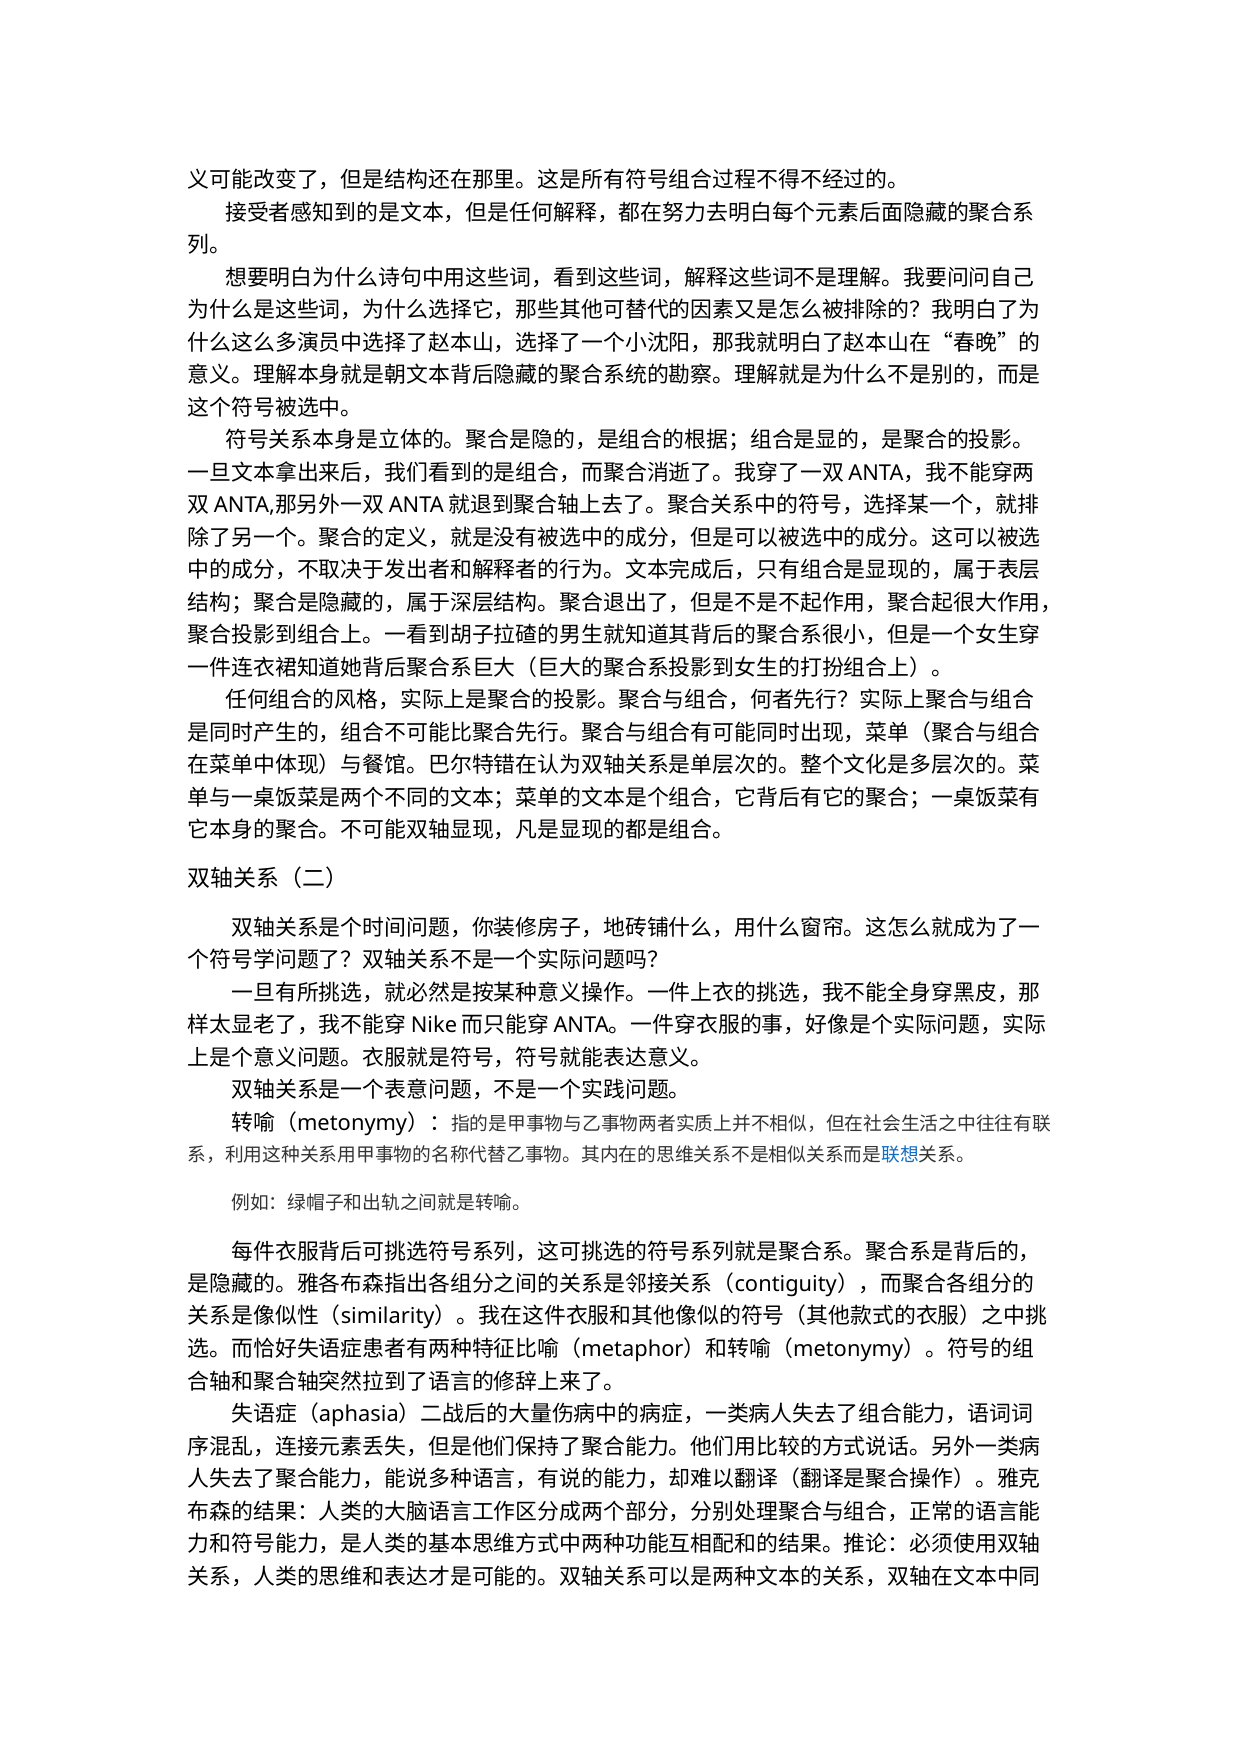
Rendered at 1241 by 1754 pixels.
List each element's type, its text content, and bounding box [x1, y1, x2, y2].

text 例如：绿帽子和出轨之间就是转喻。 [187, 1185, 1053, 1218]
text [187, 1396, 1053, 1591]
text 双轴关系是个时间问题，你装修房子，地砖铺什么，用什么窗帘。这怎么就成为了一个符号学问题了？双轴关系不是一个实际问题吗？ [187, 909, 1053, 974]
text 想要明白为什么诗句中用这些词，看到这些词，解释这些词不是理解。我要问问自己为什么是这些词，为什么选择它，那些其他可替代的因素又是怎么被排除的？我明白了为什么这么多演员中选择了赵本山，选择了一个小沈阳，那我就明白了赵本山在“春晚”的意义。理解本身就是朝文本背后隐藏的聚合系统的勘察。理解就是为什么不是别的，而是这个符号被选中。 [187, 259, 1053, 422]
text 任何组合的风格，实际上是聚合的投影。聚合与组合，何者先行？实际上聚合与组合是同时产生的，组合不可能比聚合先行。聚合与组合有可能同时出现，菜单（聚合与组合在菜单中体现）与餐馆。巴尔特错在认为双轴关系是单层次的。整个文化是多层次的。菜单与一桌饭菜是两个不同的文本；菜单的文本是个组合，它背后有它的聚合；一桌饭菜有它本身的聚合。不可能双轴显现，凡是显现的都是组合。 [187, 682, 1053, 844]
text 每件衣服背后可挑选符号系列，这可挑选的符号系列就是聚合系。聚合系是背后的，是隐藏的。雅各布森指出各组分之间的关系是邻接关系（contiguity），而聚合各组分的关系是像似性（similarity）。我在这件衣服和其他像似的符号（其他款式的衣服）之中挑选。而恰好失语症患者有两种特征比喻（metaphor）和转喻（metonymy）。符号的组合轴和聚合轴突然拉到了语言的修辞上来了。 [187, 1233, 1053, 1396]
text 一旦有所挑选，就必然是按某种意义操作。一件上衣的挑选，我不能全身穿黑皮，那样太显老了，我不能穿Nike而只能穿ANTA。一件穿衣服的事，好像是个实际问题，实际上是个意义问题。衣服就是符号，符号就能表达意义。 [187, 974, 1053, 1072]
text 转喻（metonymy）：指的是甲事物与乙事物两者实质上并不相似，但在社会生活之中往往有联系，利用这种关系用甲事物的名称代替乙事物。其内在的思维关系不是相似关系而是联想关系。 [187, 1104, 1053, 1169]
text 双轴关系（二） [187, 844, 1053, 909]
text 符号关系本身是立体的。聚合是隐的，是组合的根据；组合是显的，是聚合的投影。一旦文本拿出来后，我们看到的是组合，而聚合消逝了。我穿了一双ANTA，我不能穿两双ANTA,那另外一双ANTA就退到聚合轴上去了。聚合关系中的符号，选择某一个，就排除了另一个。聚合的定义，就是没有被选中的成分，但是可以被选中的成分。这可以被选中的成分，不取决于发出者和解释者的行为。文本完成后，只有组合是显现的，属于表层结构；聚合是隐藏的，属于深层结构。聚合退出了，但是不是不起作用，聚合起很大作用，聚合投影到组合上。一看到胡子拉碴的男生就知道其背后的聚合系很小，但是一个女生穿一件连衣裙知道她背后聚合系巨大（巨大的聚合系投影到女生的打扮组合上）。 [187, 422, 1053, 682]
text 双轴关系是一个表意问题，不是一个实践问题。 [187, 1072, 1053, 1104]
text 接受者感知到的是文本，但是任何解释，都在努力去明白每个元素后面隐藏的聚合系列。 [187, 194, 1053, 259]
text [187, 162, 1053, 194]
